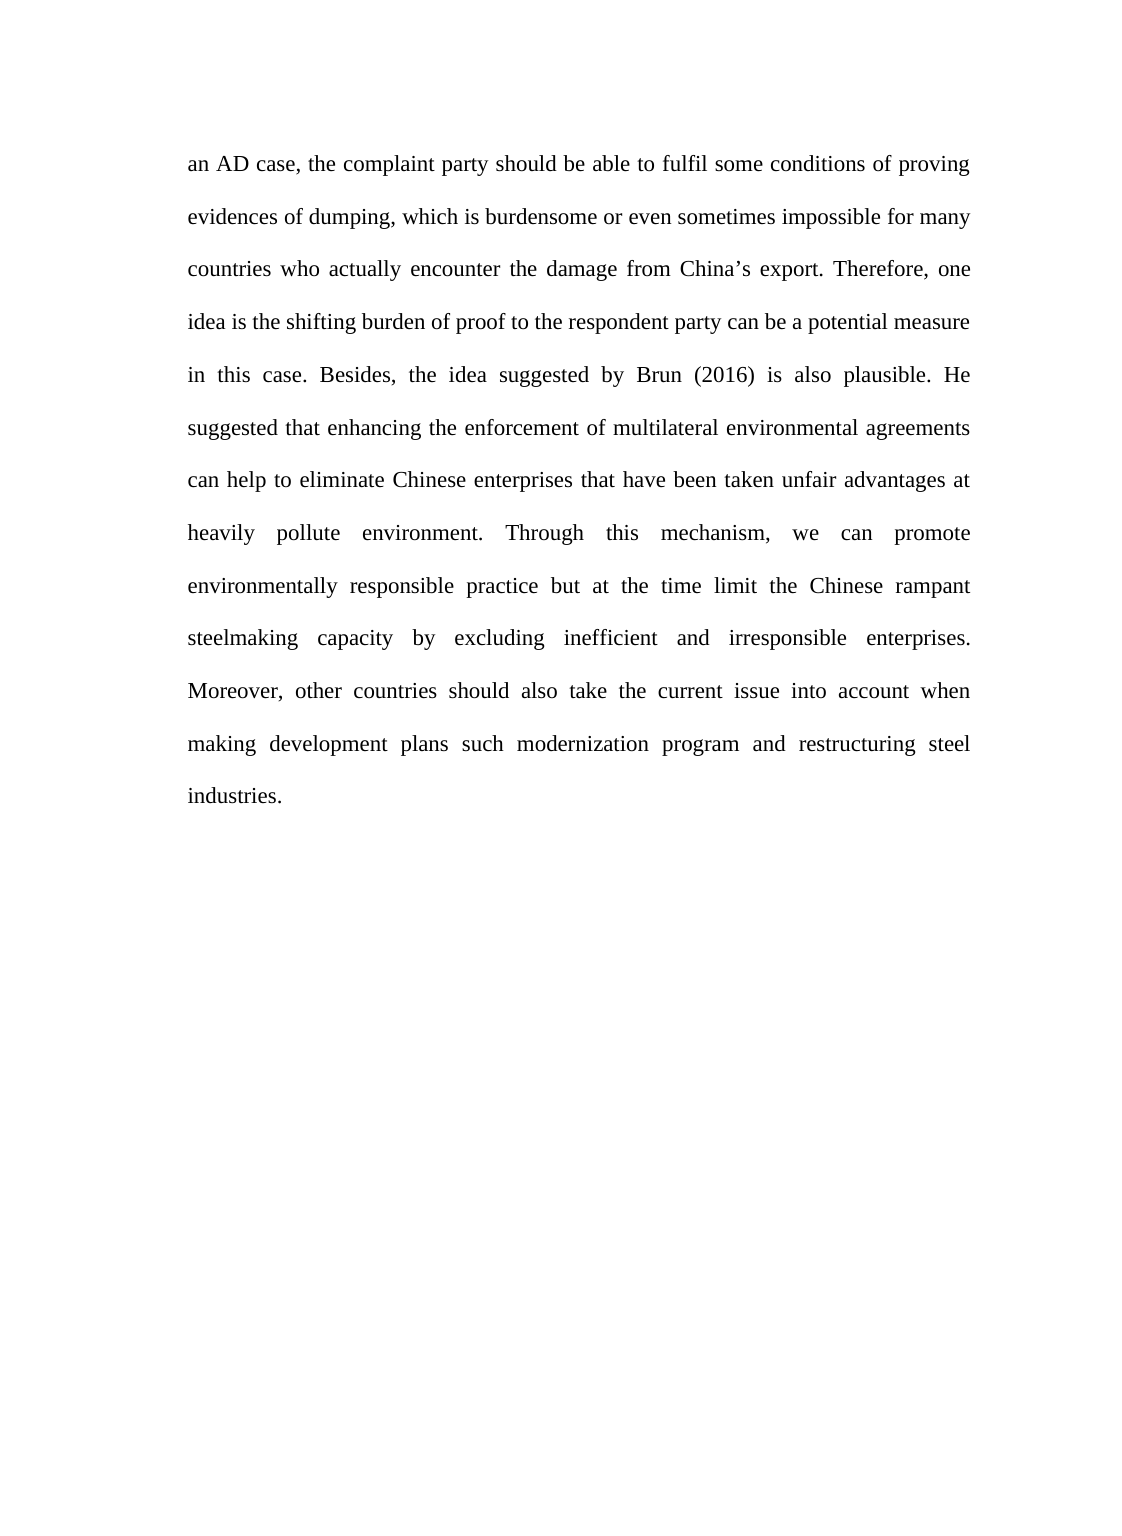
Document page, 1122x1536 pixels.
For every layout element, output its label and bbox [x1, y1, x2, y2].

text [187, 150, 972, 809]
